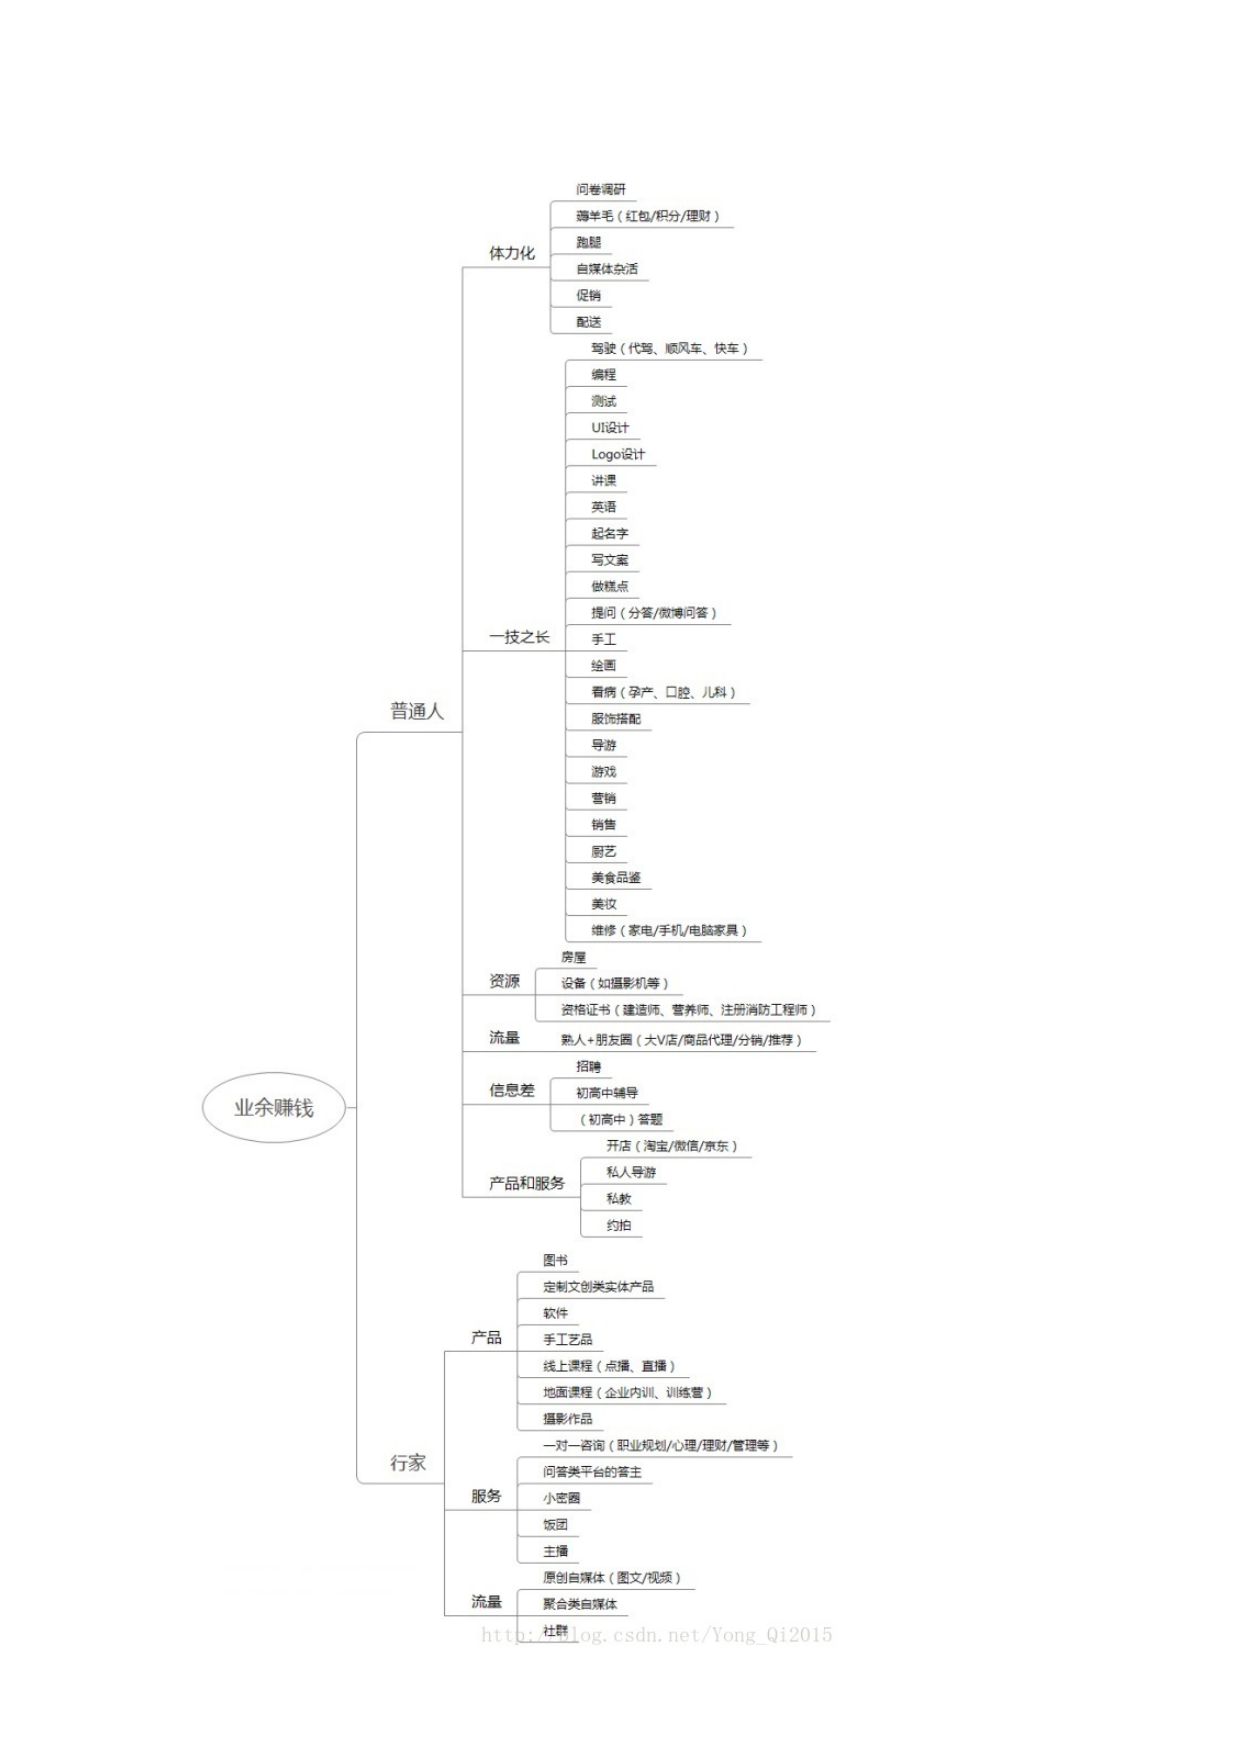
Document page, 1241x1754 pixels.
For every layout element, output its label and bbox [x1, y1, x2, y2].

picture [187, 162, 846, 1657]
